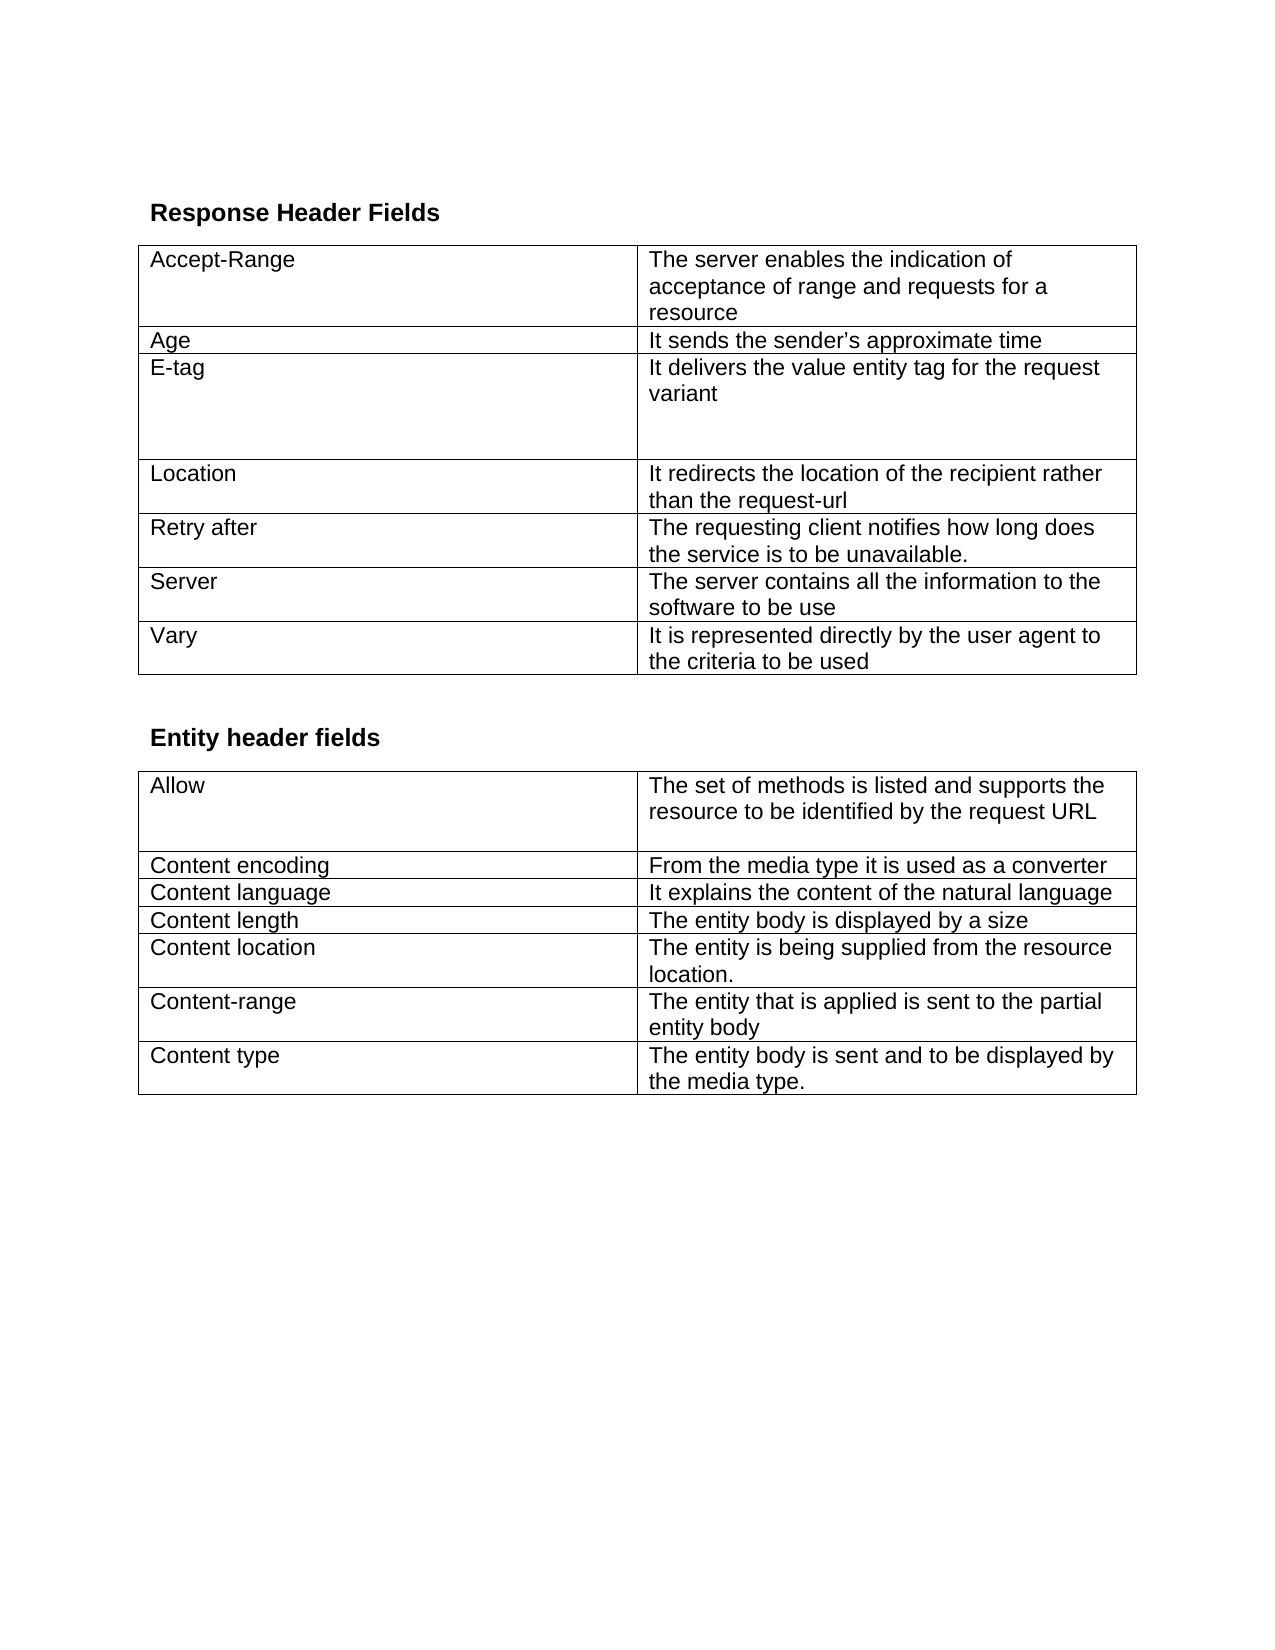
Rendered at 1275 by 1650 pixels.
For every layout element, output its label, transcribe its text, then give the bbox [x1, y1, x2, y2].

table_cell It redirects the location of the recipient rather than the request-url [638, 460, 1136, 513]
table_cell It is represented directly by the user agent to the criteria to be used [638, 622, 1136, 674]
table_cell Content location [139, 934, 637, 987]
table_cell Age [139, 327, 637, 353]
table_cell Content encoding [139, 852, 637, 878]
table_cell Content-range [139, 988, 637, 1041]
text Entity header fields [150, 723, 1125, 752]
table_header Allow [139, 772, 637, 851]
table_cell Content language [139, 879, 637, 906]
table_cell The entity body is displayed by a size [638, 907, 1136, 933]
table_header The set of methods is listed and supports the resource to be identified by the request URL [638, 772, 1136, 851]
table_cell From the media type it is used as a converter [638, 852, 1136, 878]
table_cell The requesting client notifies how long does the service is to be unavailable. [638, 514, 1136, 567]
table_cell Content type [139, 1042, 637, 1094]
table_cell Content length [139, 907, 637, 933]
table_cell The entity is being supplied from the resource location. [638, 934, 1136, 987]
text Response Header Fields [150, 198, 1125, 226]
table_cell It delivers the value entity tag for the request variant [638, 354, 1136, 459]
table_cell Retry after [139, 514, 637, 567]
table_cell It sends the sender’s approximate time [638, 327, 1136, 353]
table_cell It explains the content of the natural language [638, 879, 1136, 906]
table_cell The entity that is applied is sent to the partial entity body [638, 988, 1136, 1041]
table_cell Vary [139, 622, 637, 674]
table_header Accept-Range [139, 246, 637, 326]
table_header The server enables the indication of acceptance of range and requests for a resource [638, 246, 1136, 326]
table_cell Server [139, 568, 637, 621]
table_cell Location [139, 460, 637, 513]
table_cell The server contains all the information to the software to be use [638, 568, 1136, 621]
table_cell The entity body is sent and to be displayed by the media type. [638, 1042, 1136, 1094]
table_cell E-tag [139, 354, 637, 459]
